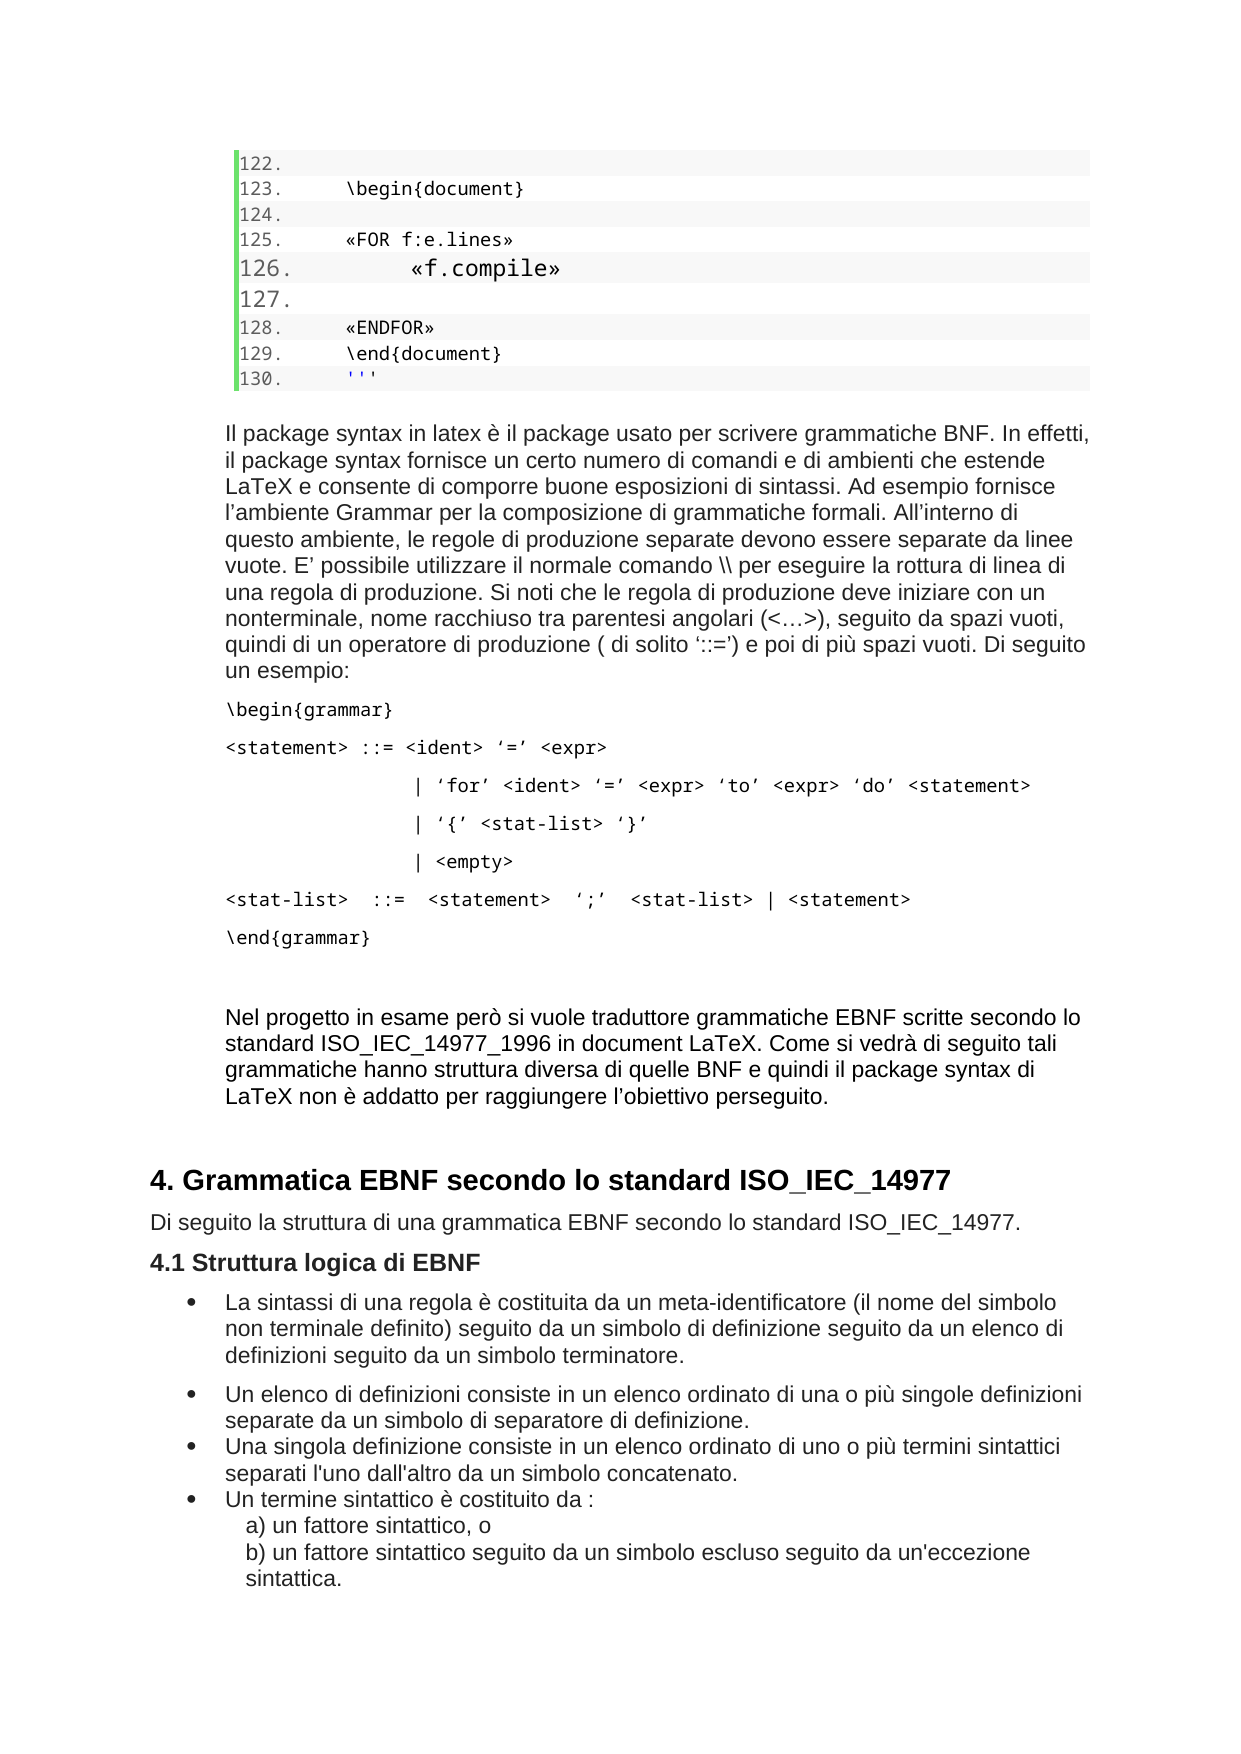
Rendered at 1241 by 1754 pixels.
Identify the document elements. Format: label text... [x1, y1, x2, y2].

list «FOR f:e.lines» [239, 227, 1090, 252]
list Un termine sintattico è costituito da : [187, 1486, 1090, 1512]
list \begin{document} [239, 176, 1090, 201]
text <stat-list> ::= <statement> ‘;’ <stat-list> | <statement> [225, 886, 1090, 912]
text b) un fattore sintattico seguito da un simbolo escluso seguito da un'eccezione sintattica. [245, 1539, 1090, 1591]
list ''' [239, 366, 1090, 391]
text <statement> ::= <ident> ‘=’ <expr> [225, 734, 1090, 760]
text \end{grammar} [225, 924, 1090, 950]
text | ‘{’ <stat-list> ‘}’ [300, 810, 1090, 836]
list Una singola definizione consiste in un elenco ordinato di uno o più termini sintattici separati l'uno dall'altro da un simbolo concatenato. [187, 1433, 1090, 1486]
text 4. Grammatica EBNF secondo lo standard ISO_IEC_14977 [150, 1163, 1090, 1196]
list Un elenco di definizioni consiste in un elenco ordinato di una o più singole definizioni separate da un simbolo di separatore di definizione. [187, 1381, 1090, 1433]
text Il package syntax in latex è il package usato per scrivere grammatiche BNF. In effetti, il package syntax fornisce un certo numero di comandi e di ambienti che estende LaTeX e consente di comporre buone esposizioni di sintassi. Ad esempio fornisce l’ambiente Grammar per la composizione di grammatiche formali. All’interno di questo ambiente, le regole di produzione separate devono essere separate da linee vuote. E’ possibile utilizzare il normale comando \\ per eseguire la rottura di linea di una regola di produzione. Si noti che le regola di produzione deve iniziare con un nonterminale, nome racchiuso tra parentesi angolari (<…>), seguito da spazi vuoti, quindi di un operatore di produzione ( di solito ‘::=’) e poi di più spazi vuoti. Di seguito un esempio: [225, 420, 1090, 684]
list «ENDFOR» [239, 314, 1090, 340]
list «f.compile» [239, 252, 1090, 283]
text Nel progetto in esame però si vuole traduttore grammatiche EBNF scritte secondo lo standard ISO_IEC_14977_1996 in document LaTeX. Come si vedrà di seguito tali grammatiche hanno struttura diversa di quelle BNF e quindi il package syntax di LaTeX non è addatto per raggiungere l’obiettivo perseguito. [225, 1004, 1090, 1109]
text | <empty> [300, 848, 1090, 874]
list \end{document} [239, 340, 1090, 366]
text 4.1 Struttura logica di EBNF [150, 1248, 1090, 1277]
text \begin{grammar} [225, 696, 1090, 722]
list La sintassi di una regola è costituita da un meta-identificatore (il nome del simbolo non terminale definito) seguito da un simbolo di definizione seguito da un elenco di definizioni seguito da un simbolo terminatore. [187, 1289, 1090, 1368]
text Di seguito la struttura di una grammatica EBNF secondo lo standard ISO_IEC_14977. [150, 1209, 1090, 1235]
text a) un fattore sintattico, o [150, 1512, 1090, 1539]
text | ‘for’ <ident> ‘=’ <expr> ‘to’ <expr> ‘do’ <statement> [225, 772, 1090, 798]
